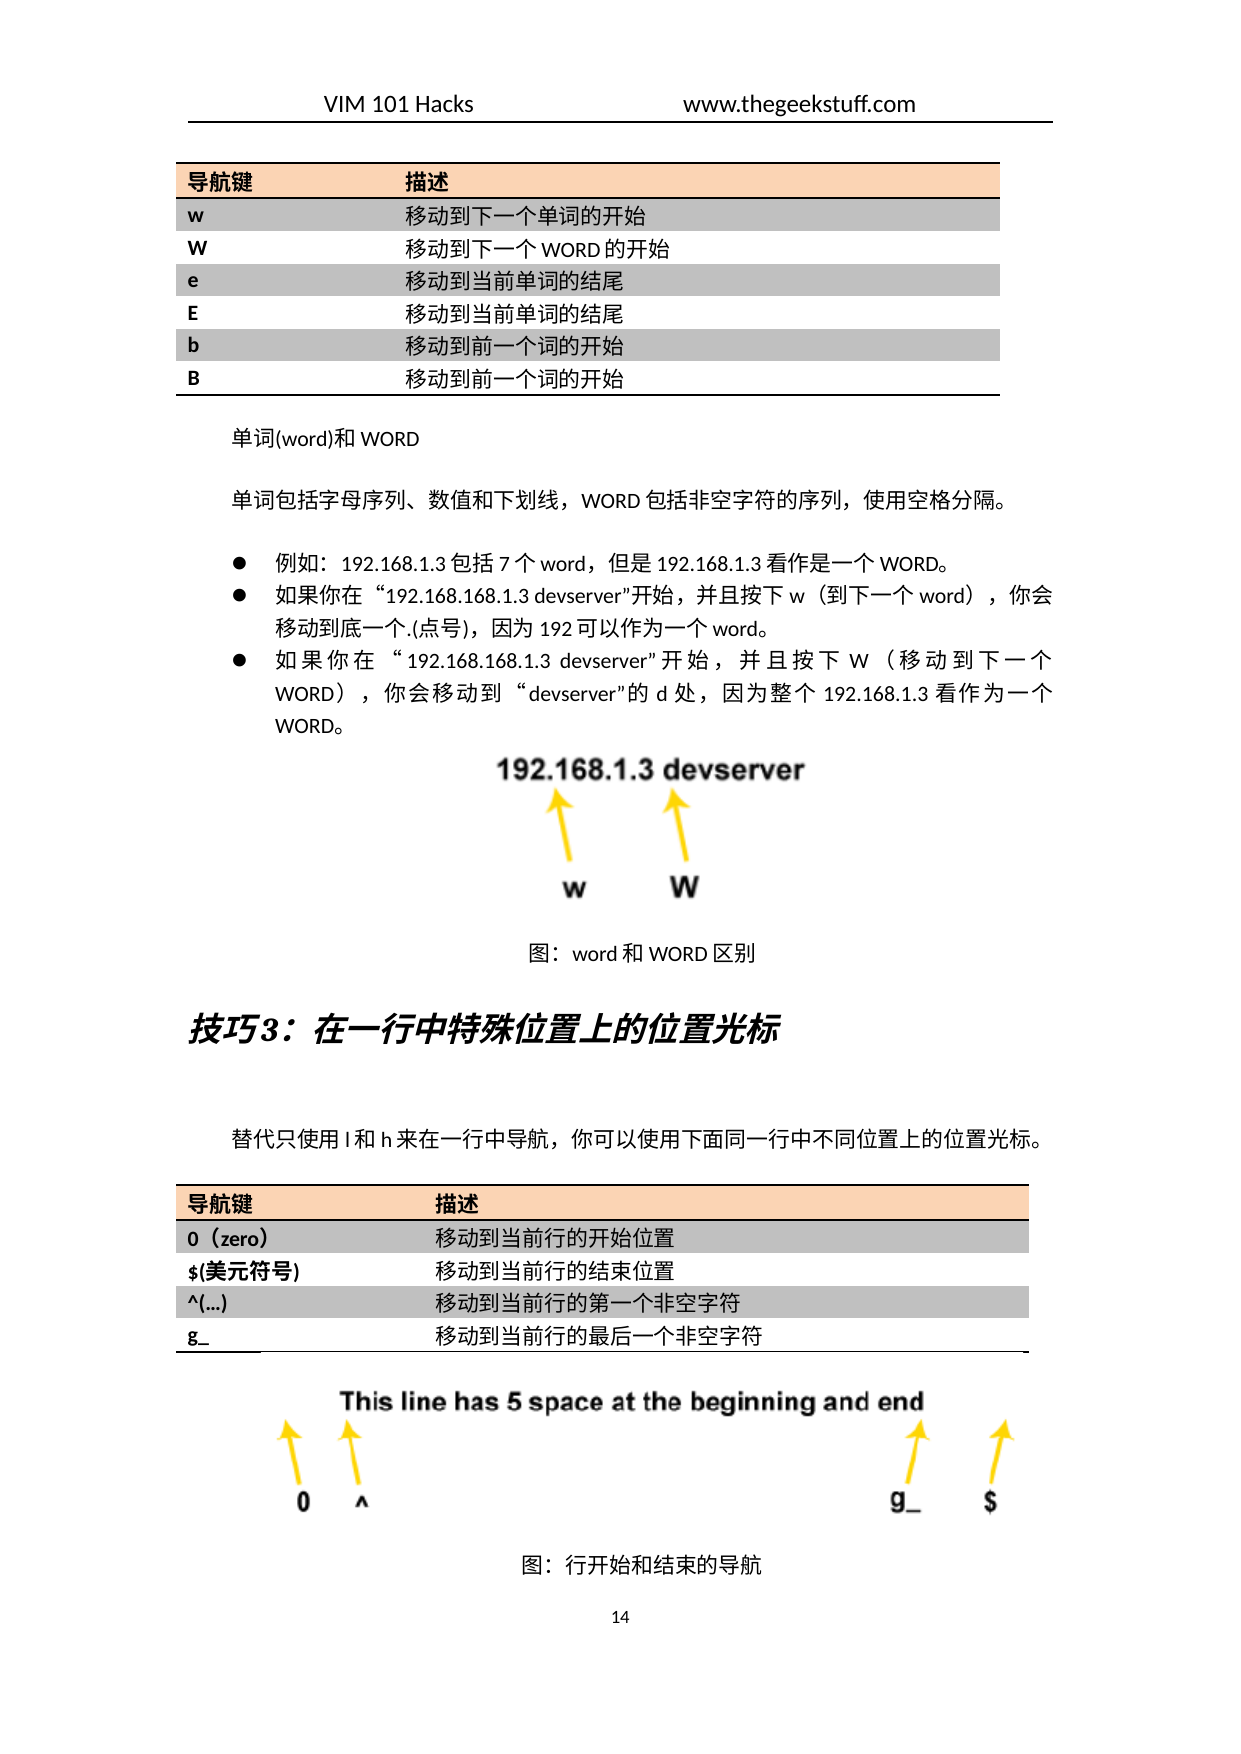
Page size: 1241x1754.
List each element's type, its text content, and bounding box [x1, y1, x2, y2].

table_cell E [176, 296, 394, 329]
picture [260, 1352, 1024, 1520]
table_cell 移动到当前单词的结尾 [394, 296, 1000, 329]
table_cell 移动到当前行的最后一个非空字符 [424, 1318, 1029, 1351]
table_header 描述 [394, 164, 1000, 197]
table_cell e [176, 264, 394, 296]
text 单词(word)和WORD [187, 421, 1053, 453]
text 替代只使用l和h来在一行中导航，你可以使用下面同一行中不同位置上的位置光标。 [187, 1122, 1053, 1154]
table_cell $(美元符号) [176, 1253, 424, 1286]
table_header 导航键 [176, 1186, 424, 1219]
list 如果你在“192.168.168.1.3 devserver”开始，并且按下W（移动到下一个WORD），你会移动到“devserver”的d处，因为整个192.168.1.3看作为一个WORD。 [231, 643, 1053, 740]
text 图：word和WORD区别 [187, 935, 1053, 968]
table_cell 移动到前一个词的开始 [394, 329, 1000, 361]
table_cell 移动到当前行的第一个非空字符 [424, 1286, 1029, 1318]
subtitle 技巧3：在一行中特殊位置上的位置光标 [187, 995, 1053, 1060]
table_cell 移动到当前行的结束位置 [424, 1253, 1029, 1286]
table_cell 移动到下一个单词的开始 [394, 199, 1000, 231]
table_cell ^(…) [176, 1286, 424, 1318]
picture [437, 740, 847, 912]
table_header 描述 [424, 1186, 1029, 1219]
table_cell w [176, 199, 394, 231]
table_cell 移动到当前行的开始位置 [424, 1221, 1029, 1253]
table_cell W [176, 231, 394, 264]
text 图：行开始和结束的导航 [187, 1548, 1053, 1580]
list 例如：192.168.1.3包括7个word，但是192.168.1.3看作是一个WORD。 [231, 545, 1053, 578]
table_cell 移动到当前单词的结尾 [394, 264, 1000, 296]
table_cell 0（zero） [176, 1221, 424, 1253]
table_cell 移动到前一个词的开始 [394, 361, 1000, 394]
list 如果你在“192.168.168.1.3 devserver”开始，并且按下w（到下一个word），你会移动到底一个.(点号)，因为192可以作为一个word。 [231, 578, 1053, 643]
text 单词包括字母序列、数值和下划线，WORD包括非空字符的序列，使用空格分隔。 [187, 483, 1053, 515]
table_cell 移动到下一个WORD的开始 [394, 231, 1000, 264]
table_cell B [176, 361, 394, 394]
table_cell b [176, 329, 394, 361]
table_header 导航键 [176, 164, 394, 197]
table_cell g_ [176, 1318, 424, 1351]
